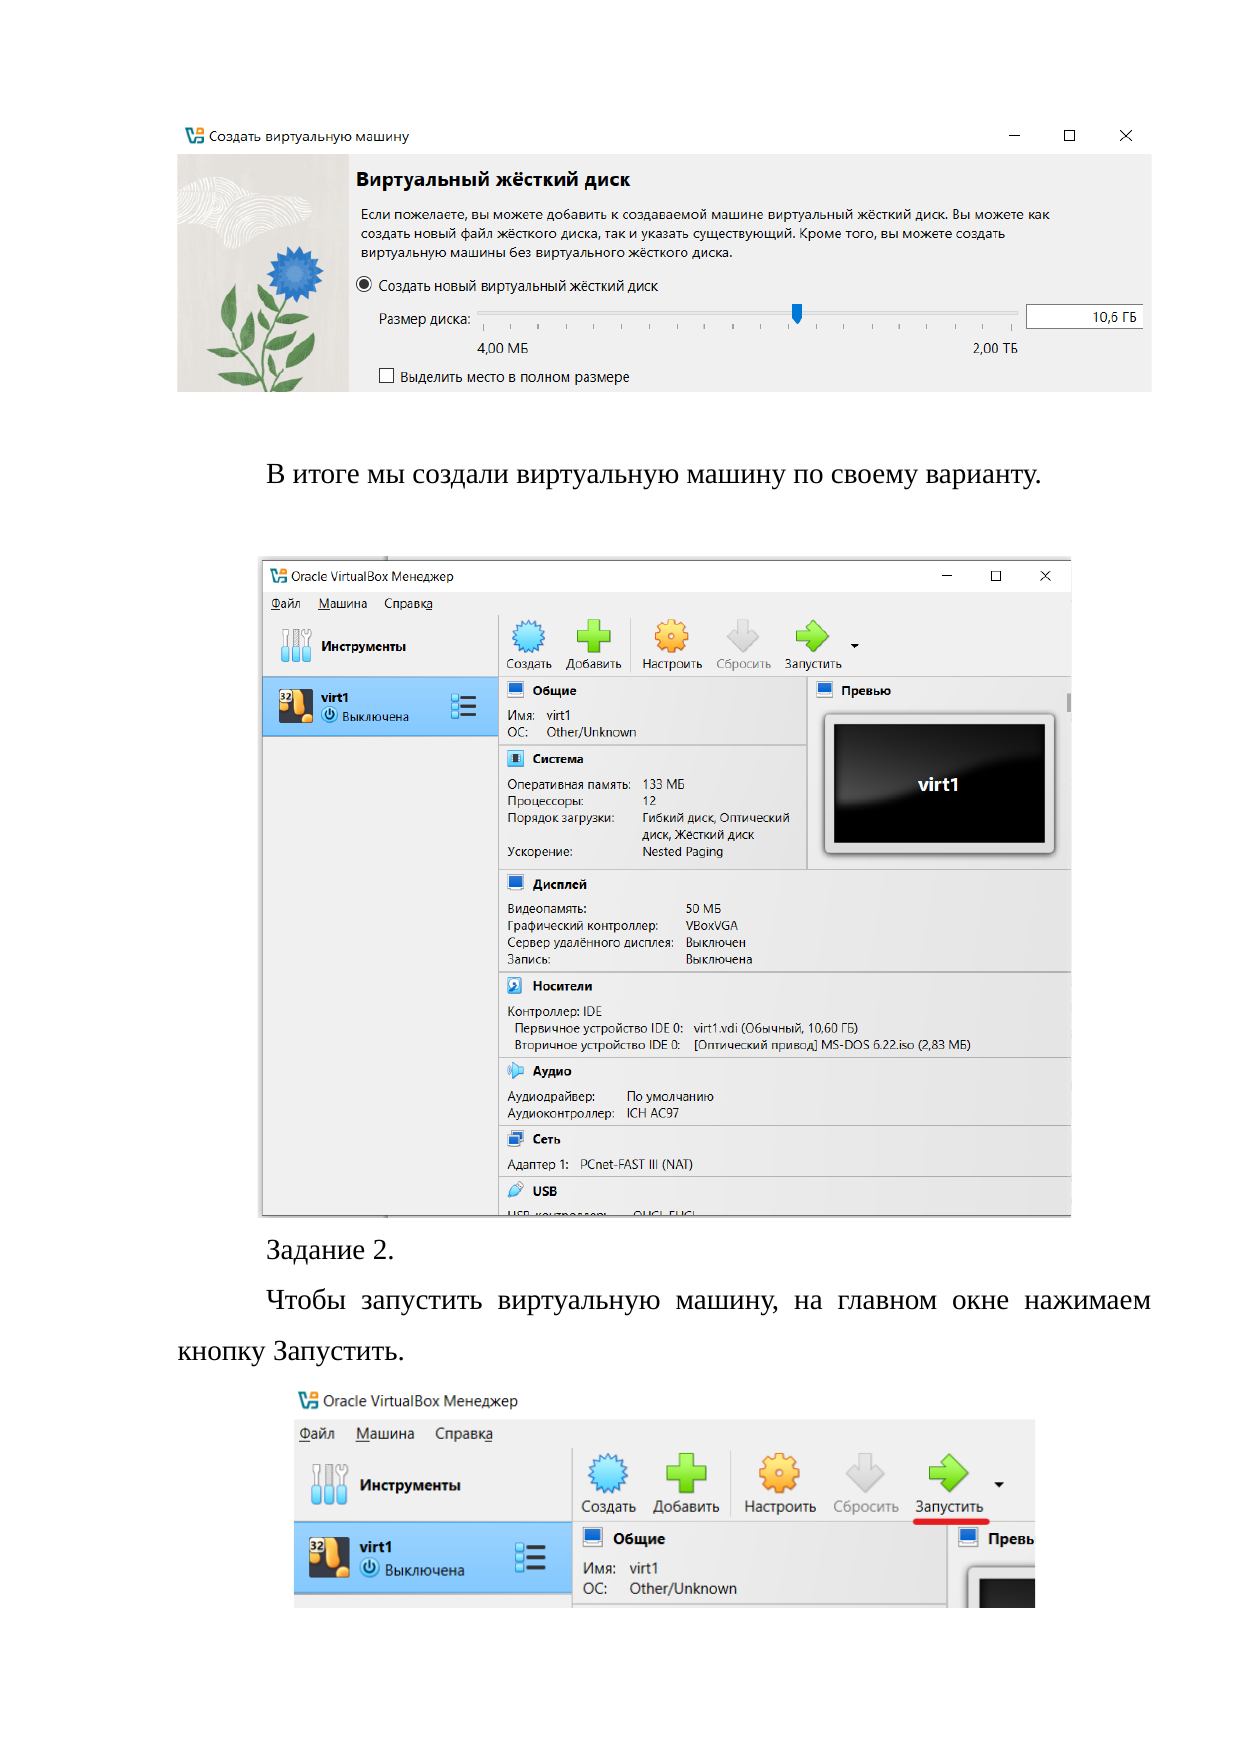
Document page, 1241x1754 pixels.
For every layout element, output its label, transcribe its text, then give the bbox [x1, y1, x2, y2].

text В итоге мы создали виртуальную машину по своему варианту. [177, 456, 1152, 490]
text Задание 2. [177, 1232, 1152, 1266]
picture [257, 556, 1072, 1218]
picture [177, 118, 1152, 392]
text Чтобы запустить виртуальную машину, на главном окне нажимаем кнопку Запустить. [177, 1282, 1152, 1366]
picture [293, 1382, 1036, 1608]
